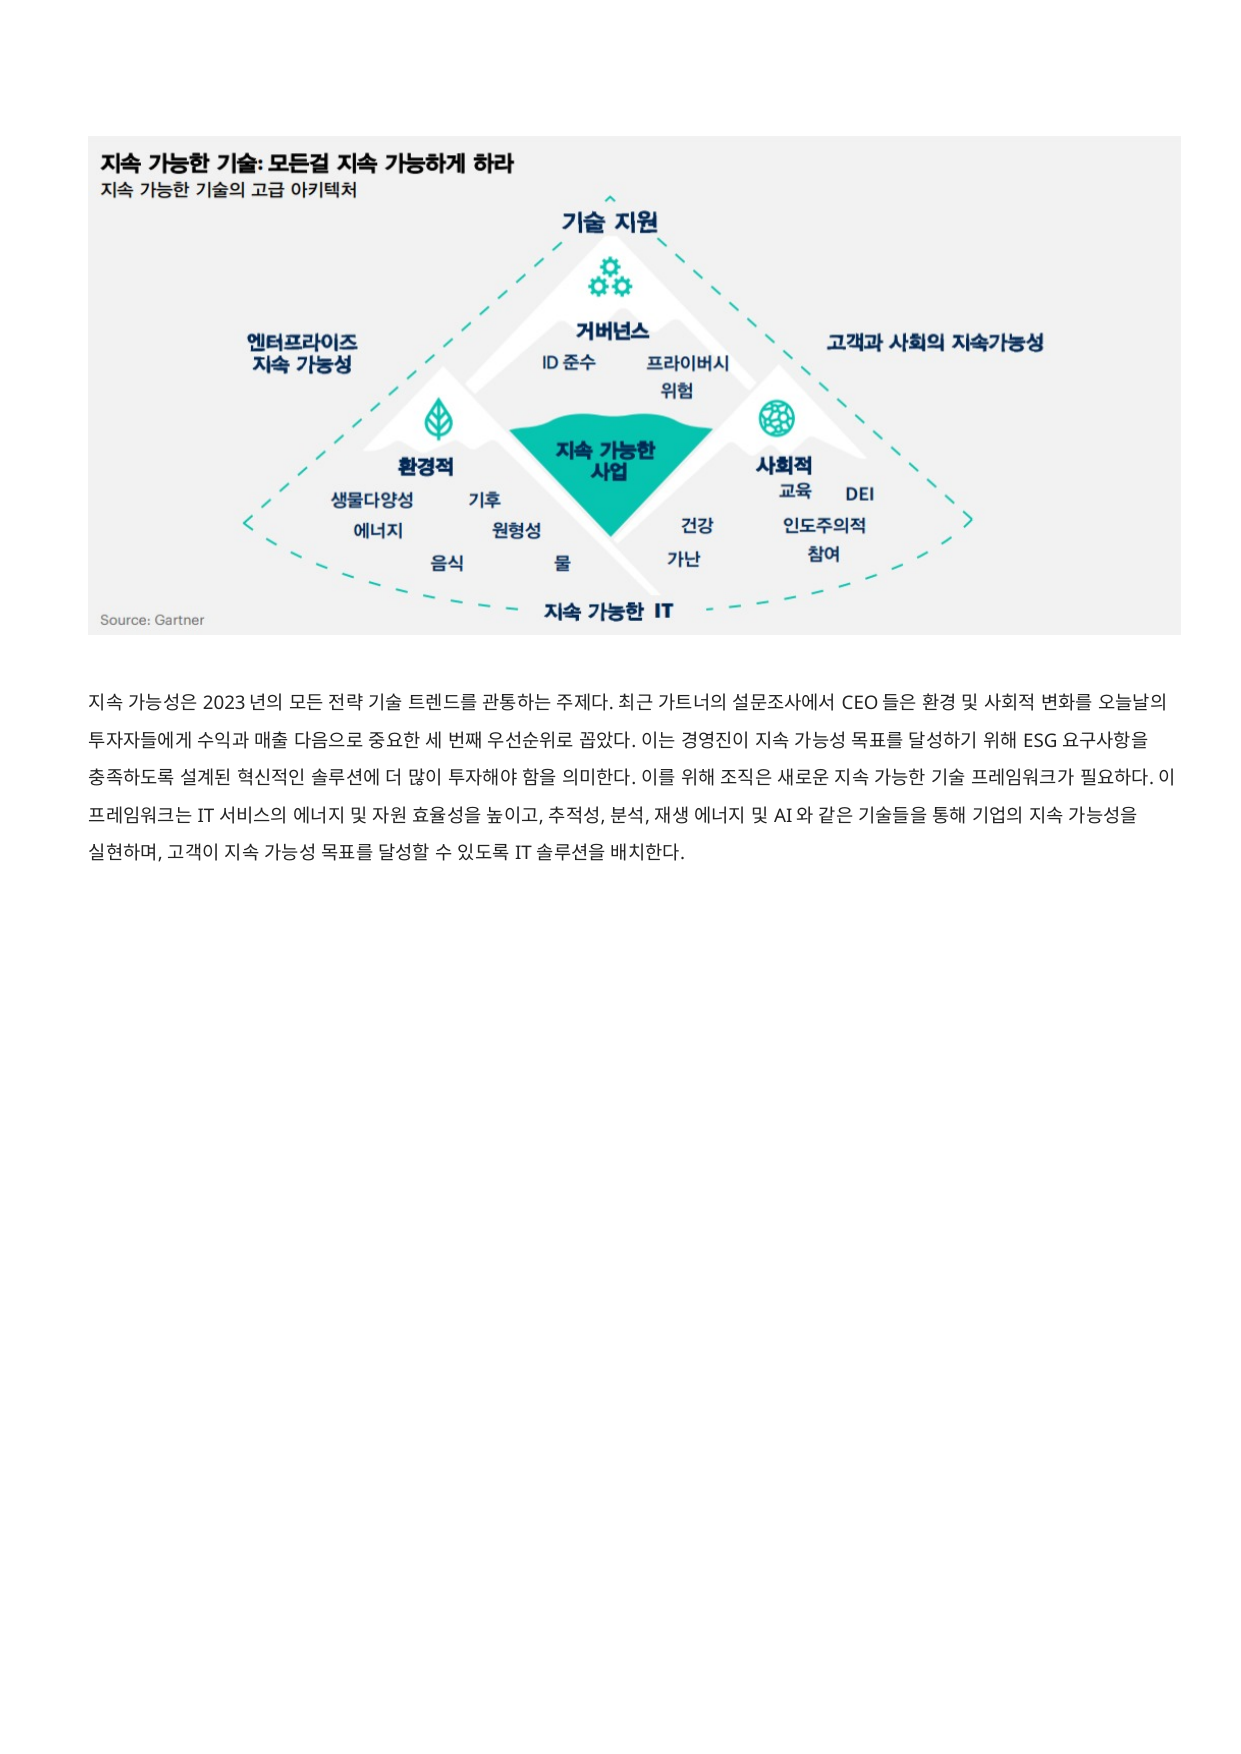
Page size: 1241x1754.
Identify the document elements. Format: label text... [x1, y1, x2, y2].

picture [88, 134, 1181, 635]
text 지속 가능성은 2023년의 모든 전략 기술 트렌드를 관통하는 주제다. 최근 가트너의 설문조사에서 CEO들은 환경 및 사회적 변화를 오늘날의 투자자들에게 수익과 매출 다음으로 중요한 세 번째 우선순위로 꼽았다. 이는 경영진이 지속 가능성 목표를 달성하기 위해 ESG 요구사항을 충족하도록 설계된 혁신적인 솔루션에 더 많이 투자해야 함을 의미한다. 이를 위해 조직은 새로운 지속 가능한 기술 프레임워크가 필요하다. 이 프레임워크는 IT 서비스의 에너지 및 자원 효율성을 높이고, 추적성, 분석, 재생 에너지 및 AI와 같은 기술들을 통해 기업의 지속 가능성을 실현하며, 고객이 지속 가능성 목표를 달성할 수 있도록 IT 솔루션을 배치한다. [89, 683, 1181, 870]
